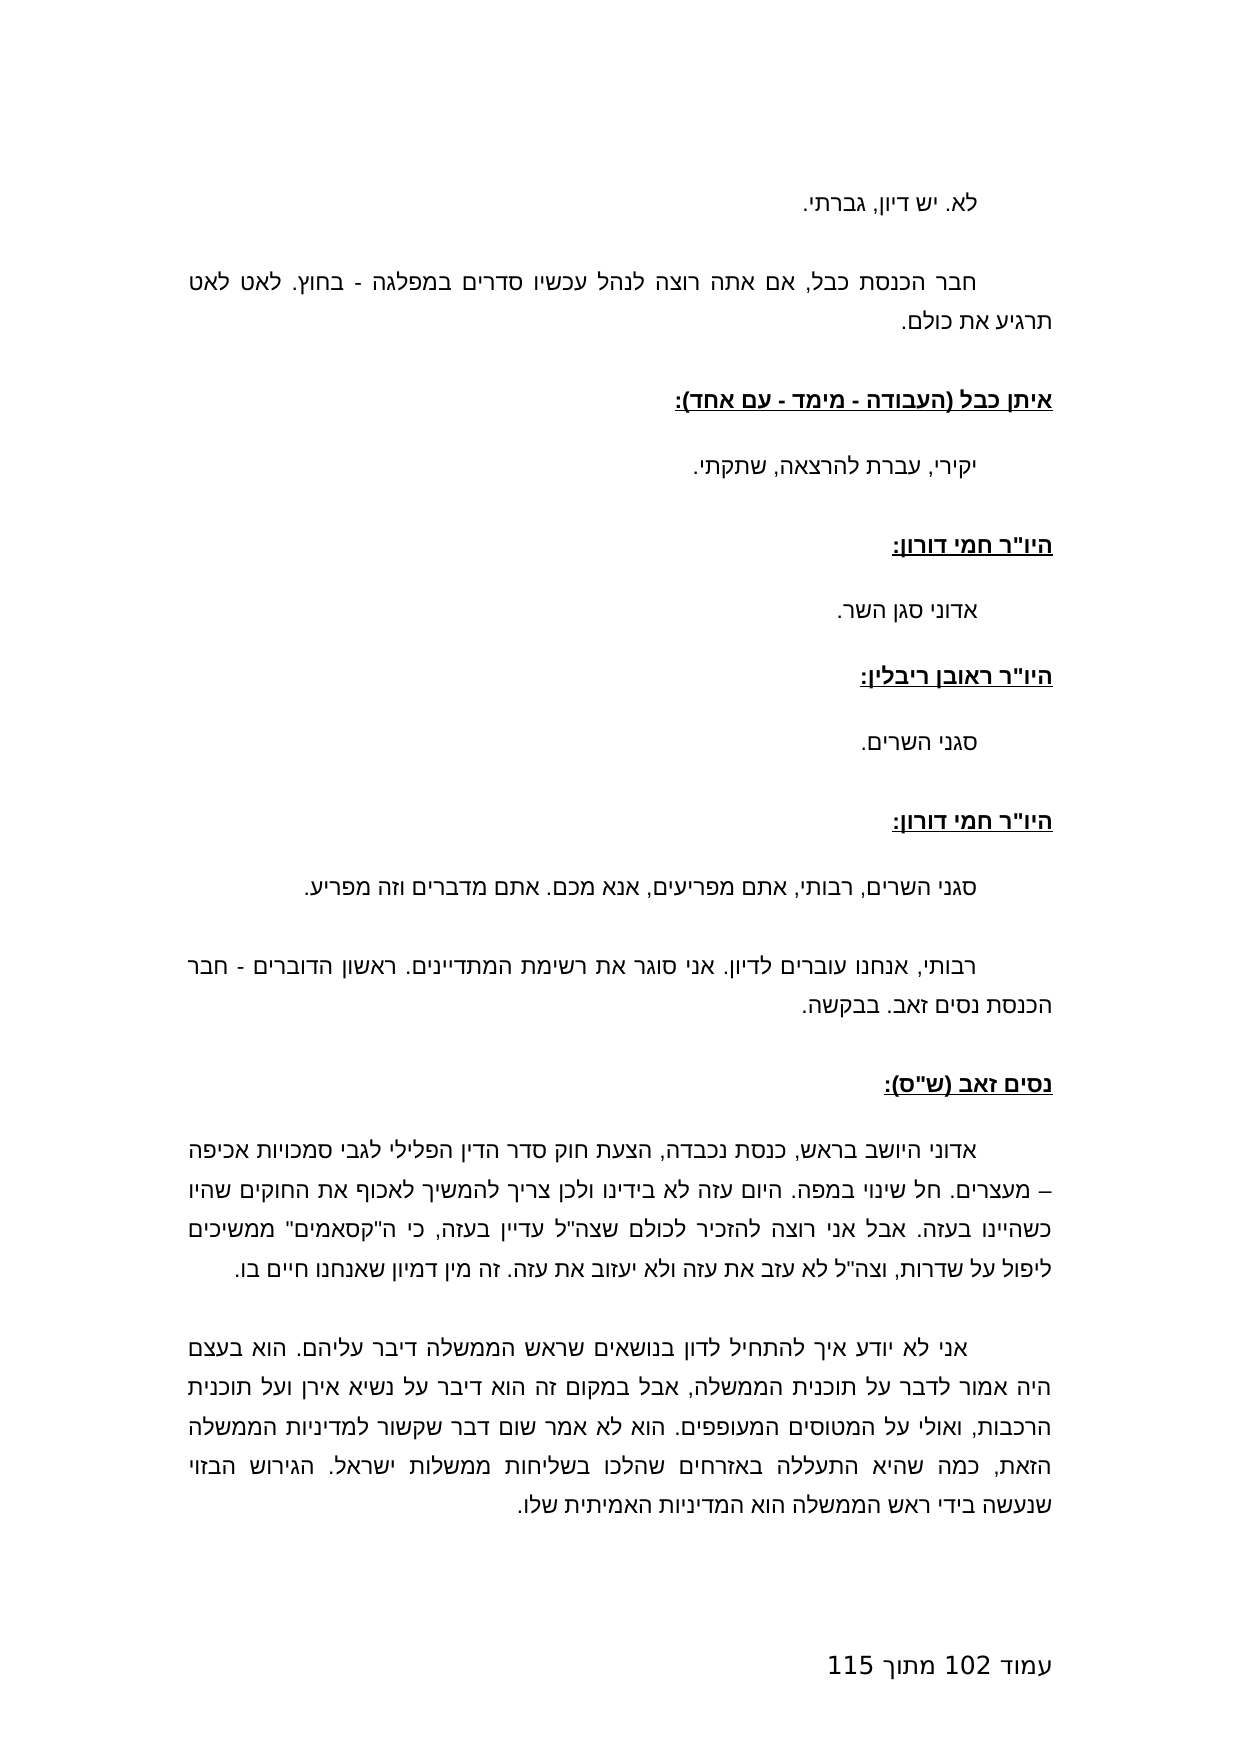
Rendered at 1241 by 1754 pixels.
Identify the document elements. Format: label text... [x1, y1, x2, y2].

text לא. יש דיון, גברתי. [187, 189, 1053, 216]
text רבותי, אנחנו עוברים לדיון. אני סוגר את רשימת המתדיינים. ראשון הדוברים - חבר הכנסת נסים זאב. בבקשה. [187, 953, 1053, 1019]
text אני לא יודע איך להתחיל לדון בנושאים שראש הממשלה דיבר עליהם. הוא בעצם היה אמור לדבר על תוכנית הממשלה, אבל במקום זה הוא דיבר על נשיא אירן ועל תוכנית הרכבות, ואולי על המטוסים המעופפים. הוא לא אמר שום דבר שקשור למדיניות הממשלה הזאת, כמה שהיא התעללה באזרחים שהלכו בשליחות ממשלות ישראל. הגירוש הבזוי שנעשה בידי ראש הממשלה הוא המדיניות האמיתית שלו. [187, 1334, 1053, 1519]
text חבר הכנסת כבל, אם אתה רוצה לנהל עכשיו סדרים במפלגה - בחוץ. לאט לאט תרגיע את כולם. [187, 268, 1053, 334]
text נסים זאב (ש"ס): [187, 1071, 1053, 1098]
text היו"ר חמי דורון: [187, 532, 1053, 558]
text היו"ר חמי דורון: [187, 808, 1053, 834]
text היו"ר ראובן ריבלין: [187, 663, 1053, 690]
text סגני השרים, רבותי, אתם מפריעים, אנא מכם. אתם מדברים וזה מפריע. [187, 874, 1053, 900]
text איתן כבל (העבודה - מימד - עם אחד): [187, 387, 1053, 413]
text סגני השרים. [187, 729, 1053, 756]
text אדוני היושב בראש, כנסת נכבדה, הצעת חוק סדר הדין הפלילי לגבי סמכויות אכיפה – מעצרים. חל שינוי במפה. היום עזה לא בידינו ולכן צריך להמשיך לאכוף את החוקים שהיו כשהיינו בעזה. אבל אני רוצה להזכיר לכולם שצה"ל עדיין בעזה, כי ה"קסאמים" ממשיכים ליפול על שדרות, וצה"ל לא עזב את עזה ולא יעזוב את עזה. זה מין דמיון שאנחנו חיים בו. [187, 1137, 1053, 1282]
text יקירי, עברת להרצאה, שתקתי. [187, 453, 1053, 479]
text אדוני סגן השר. [187, 597, 1053, 624]
